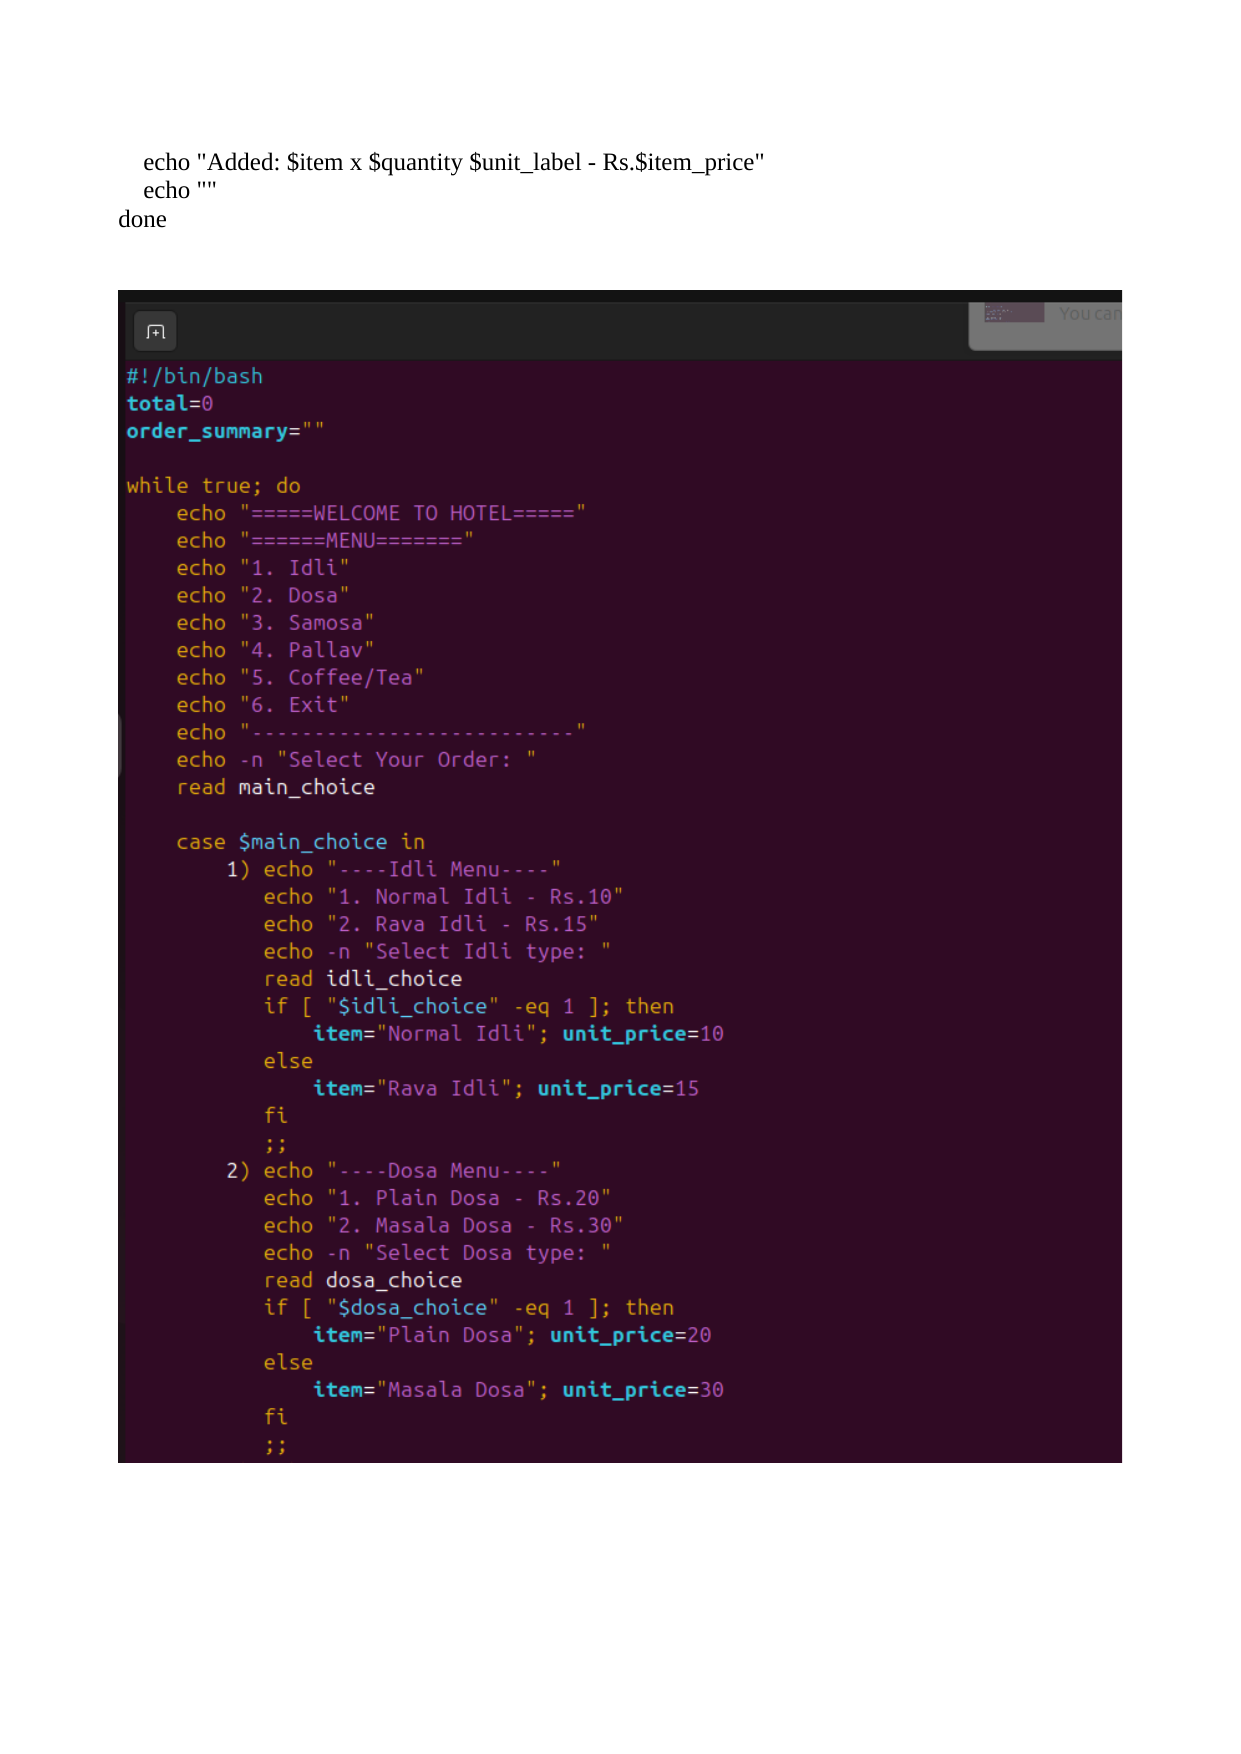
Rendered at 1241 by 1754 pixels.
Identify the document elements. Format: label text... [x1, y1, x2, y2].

text echo "Added: $item x $quantity $unit_label - Rs.$item_price" [118, 147, 1122, 176]
picture [118, 290, 1123, 1463]
text done [118, 204, 1122, 233]
text echo "" [118, 176, 1122, 204]
